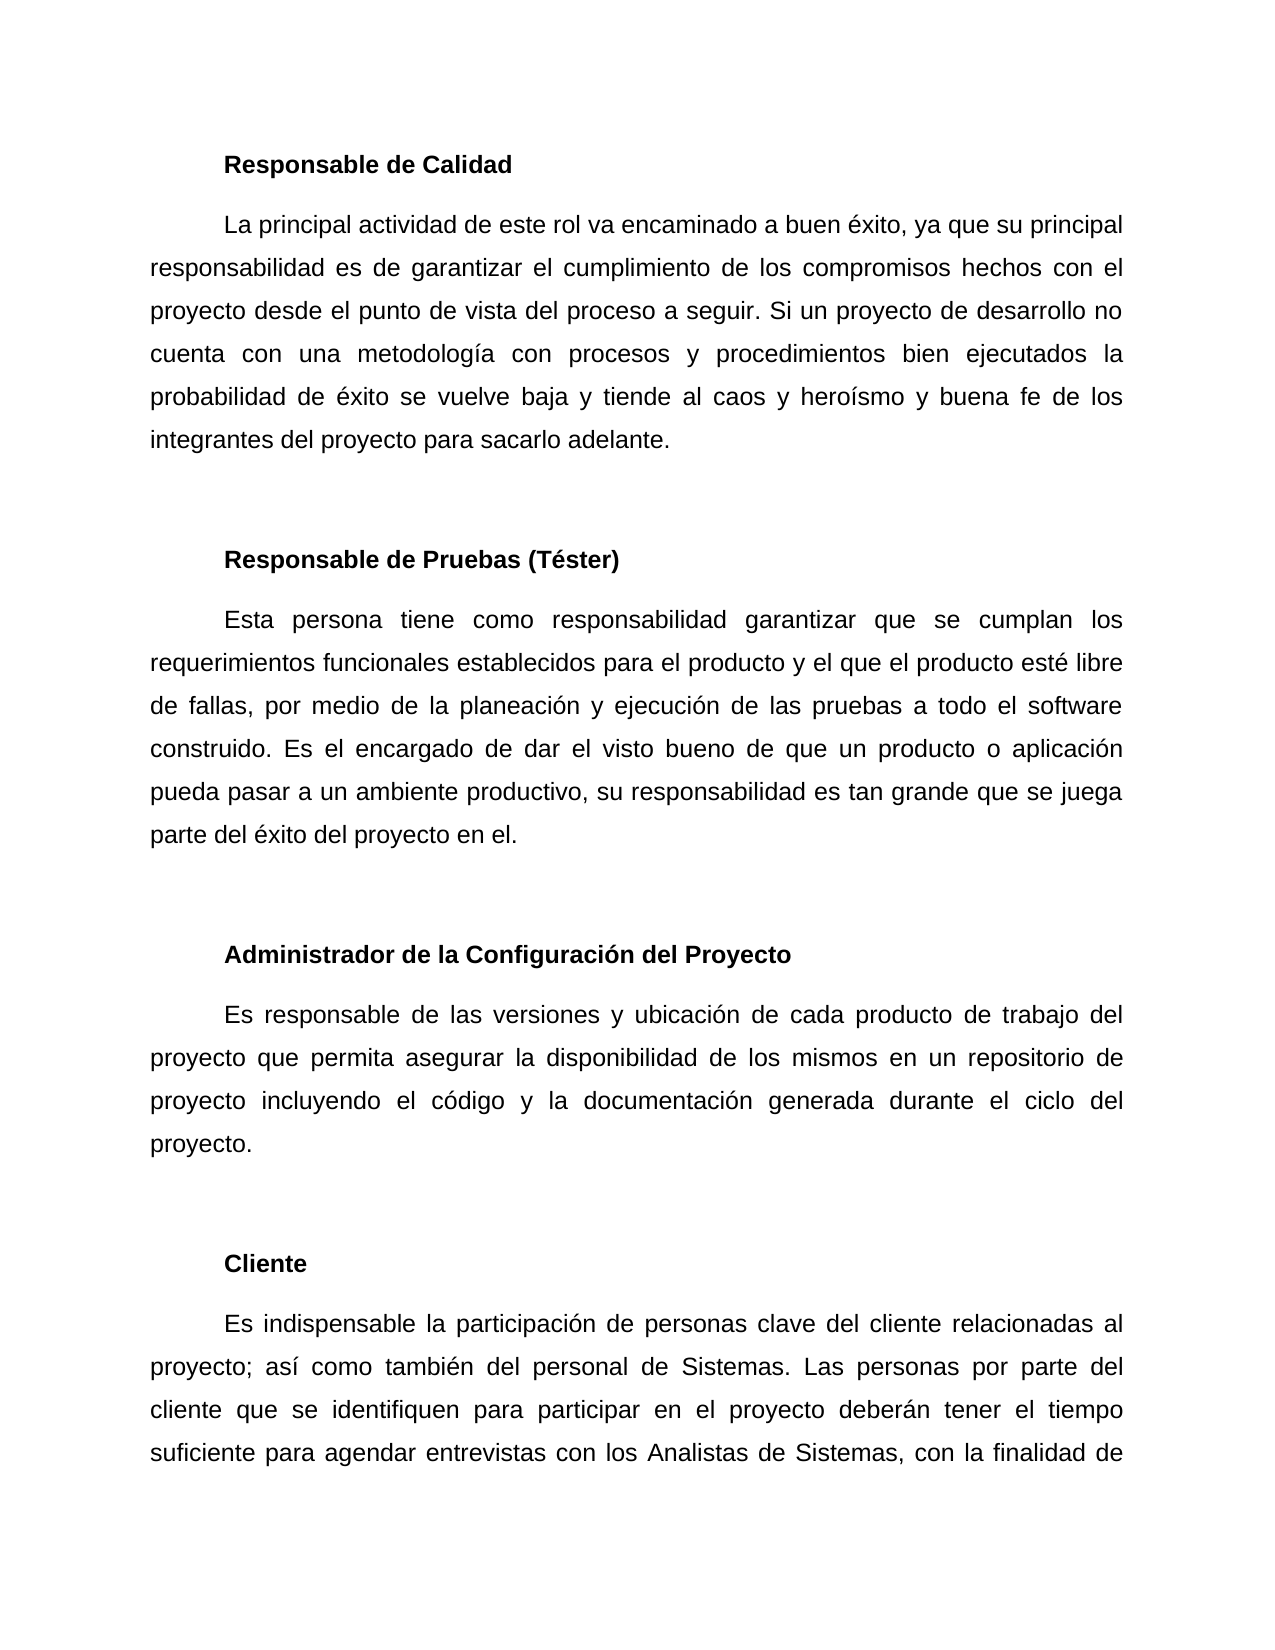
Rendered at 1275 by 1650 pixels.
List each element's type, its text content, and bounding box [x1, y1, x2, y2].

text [150, 1308, 1125, 1467]
text La principal actividad de este rol va encaminado a buen éxito, ya que su principal responsabilidad es de garantizar el cumplimiento de los compromisos hechos con el proyecto desde el punto de vista del proceso a seguir. Si un proyecto de desarrollo no cuenta con una metodología con procesos y procedimientos bien ejecutados la probabilidad de éxito se vuelve baja y tiende al caos y heroísmo y buena fe de los integrantes del proyecto para sacarlo adelante. [150, 210, 1125, 454]
text Esta persona tiene como responsabilidad garantizar que se cumplan los requerimientos funcionales establecidos para el producto y el que el producto esté libre de fallas, por medio de la planeación y ejecución de las pruebas a todo el software construido. Es el encargado de dar el visto bueno de que un producto o aplicación pueda pasar a un ambiente productivo, su responsabilidad es tan grande que se juega parte del éxito del proyecto en el. [150, 605, 1125, 849]
text Administrador de la Configuración del Proyecto [150, 940, 1125, 969]
text Responsable de Calidad [150, 150, 1125, 179]
text Responsable de Pruebas (Téster) [150, 545, 1125, 574]
text Cliente [224, 1249, 1125, 1277]
text Es responsable de las versiones y ubicación de cada producto de trabajo del proyecto que permita asegurar la disponibilidad de los mismos en un repositorio de proyecto incluyendo el código y la documentación generada durante el ciclo del proyecto. [150, 1000, 1125, 1158]
